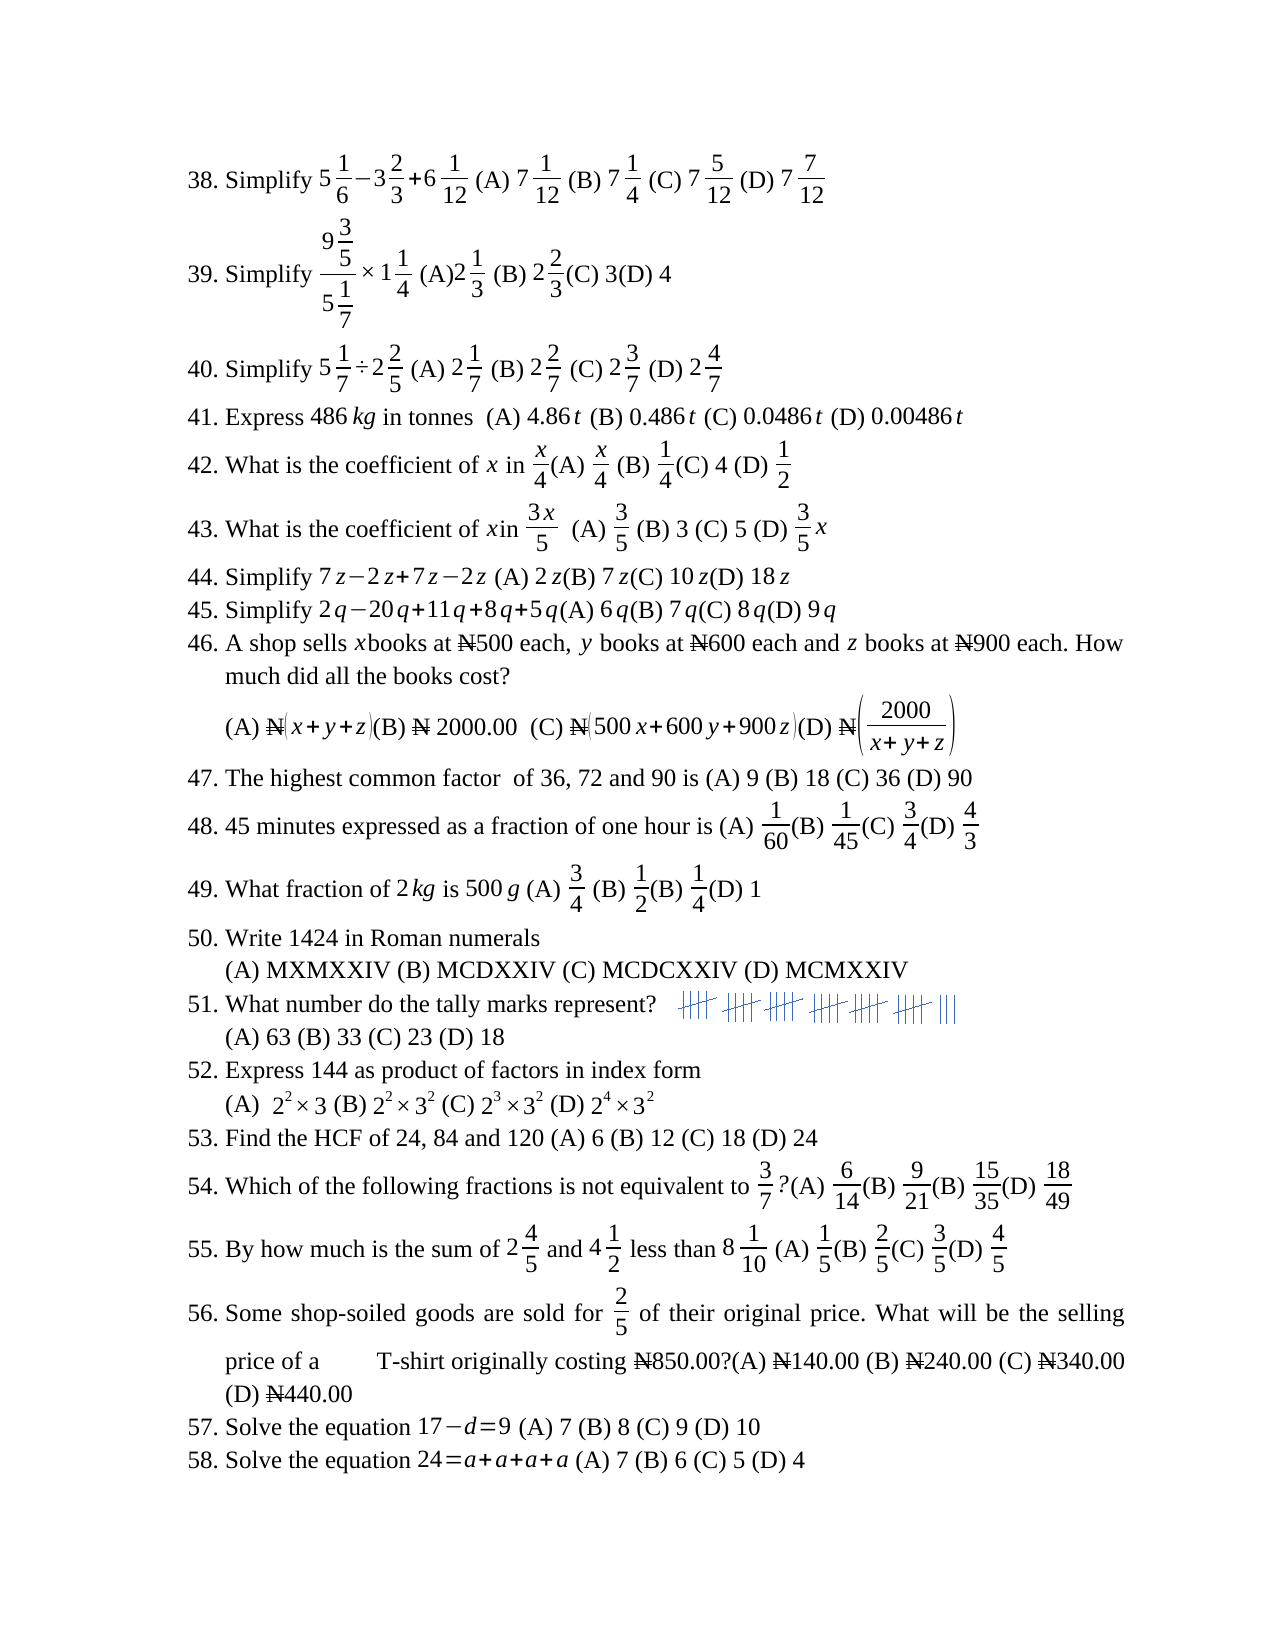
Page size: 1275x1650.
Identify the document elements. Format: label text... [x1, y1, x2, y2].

list Some shop-soiled goods are sold for of their original price. What will be the selling price of a T-shirt originally costing N850.00?(A) N140.00 (B) N240.00 (C) N340.00 (D) N440.00 [187, 1283, 1125, 1408]
list The highest common factor of 36, 72 and 90 is (A) 9 (B) 18 (C) 36 (D) 90 [187, 763, 1125, 792]
list Simplify (A) (B) (C) (D) [187, 562, 1125, 591]
list Simplify (A) (B) (C) (D) [187, 339, 1125, 398]
list Simplify (A) (B) (C) (D) [187, 150, 1125, 209]
list Solve the equation (A) 7 (B) 6 (C) 5 (D) 4 [187, 1445, 1125, 1474]
list Find the HCF of 24, 84 and 120 (A) 6 (B) 12 (C) 18 (D) 24 [187, 1123, 1125, 1152]
list Solve the equation (A) 7 (B) 8 (C) 9 (D) 10 [187, 1412, 1125, 1441]
list What is the coefficient of in (A) (B) (C) 4 (D) [187, 435, 1125, 494]
list What is the coefficient of in (A) (B) 3 (C) 5 (D) [187, 498, 1125, 557]
list 45 minutes expressed as a fraction of one hour is (A) (B) (C) (D) [187, 796, 1125, 855]
list Express in tonnes (A) (B) 0.4 (C) (D) [187, 402, 1125, 431]
list By how much is the sum of and less than (A) (B) (C) (D) [187, 1219, 1125, 1278]
list Which of the following fractions is not equivalent to (A) (B) (B) (D) [187, 1156, 1125, 1215]
list Simplify (A) (B) (C) (D) [187, 213, 1125, 335]
list What fraction of is (A) (B) (B) (D) 1 [187, 859, 1125, 918]
list Simplify (A) (B) (C) (D) [187, 595, 1125, 623]
list Express 144 as product of factors in index form (A) (B) (C) (D) [187, 1055, 1125, 1119]
list What number do the tally marks represent? [187, 989, 1125, 1017]
list A shop sells books at N500 each, books at N600 each and books at N900 each. How much did all the books cost? (A) N(B) N 2000.00 (C) N(D) N [187, 628, 1125, 759]
list (A) 63 (B) 33 (C) 23 (D) 18 [225, 1022, 1125, 1050]
list Write 1424 in Roman numerals (A) MXMXXIV (B) MCDXXIV (C) MCDCXXIV (D) MCMXXIV [187, 923, 1125, 984]
